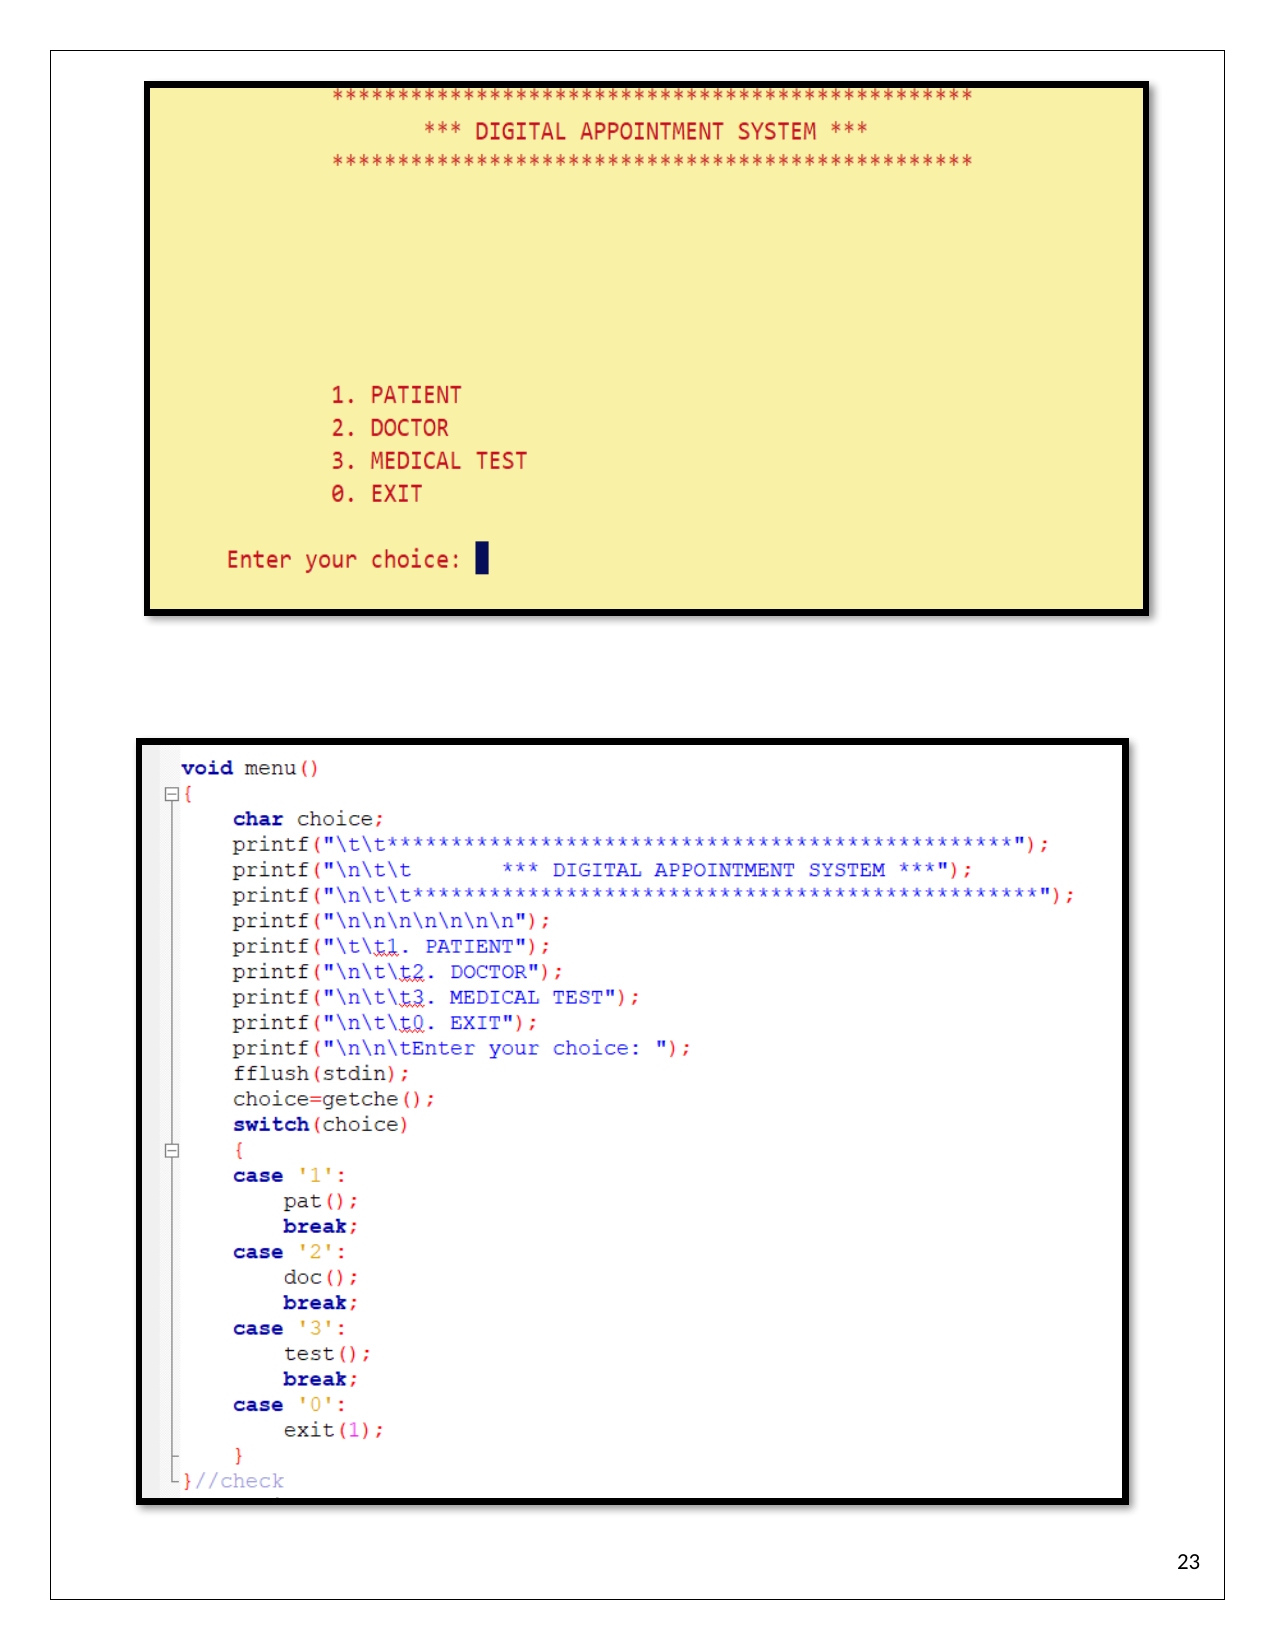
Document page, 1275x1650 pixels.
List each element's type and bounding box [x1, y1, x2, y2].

picture [142, 745, 1122, 1498]
picture [150, 88, 1143, 609]
